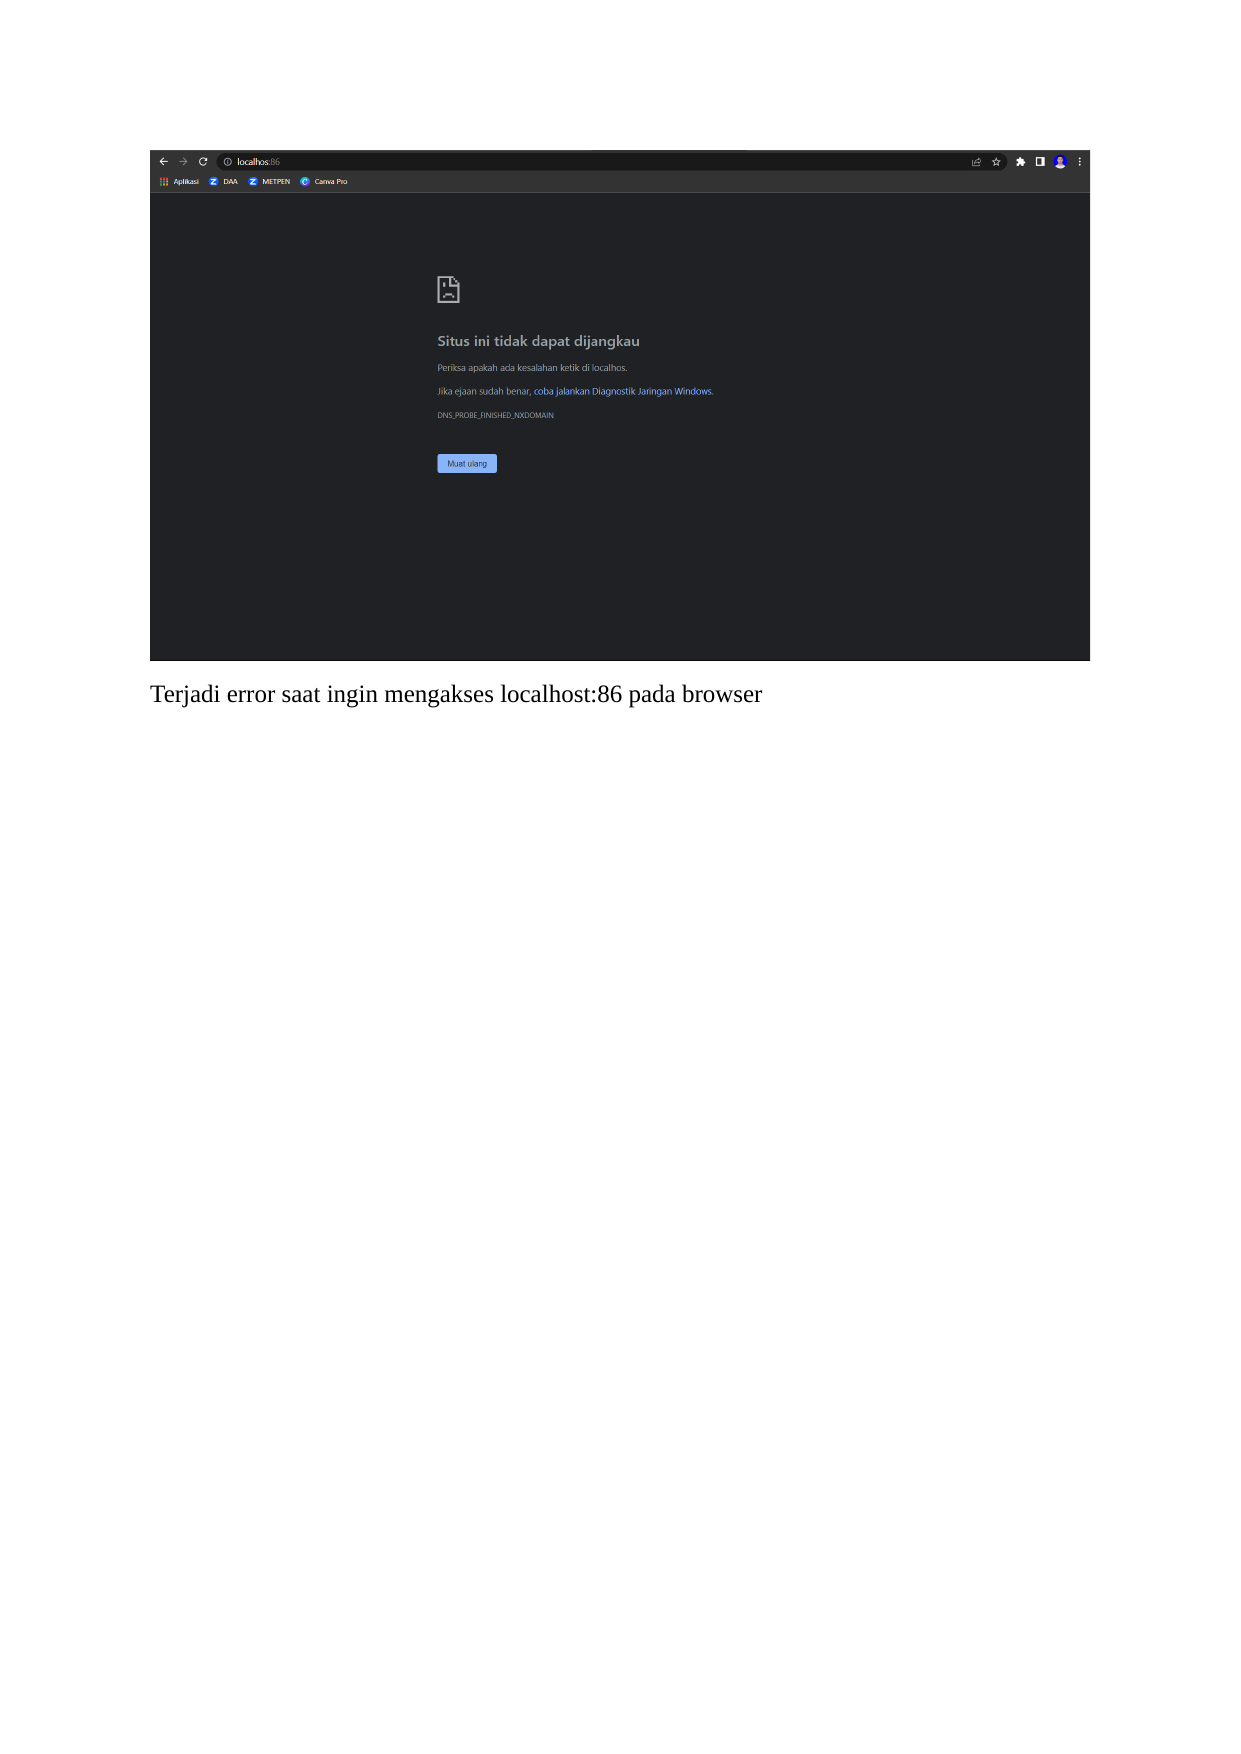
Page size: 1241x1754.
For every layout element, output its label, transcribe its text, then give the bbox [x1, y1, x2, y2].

text Terjadi error saat ingin mengakses localhost:86 pada browser [150, 679, 1090, 708]
picture [150, 150, 1091, 661]
